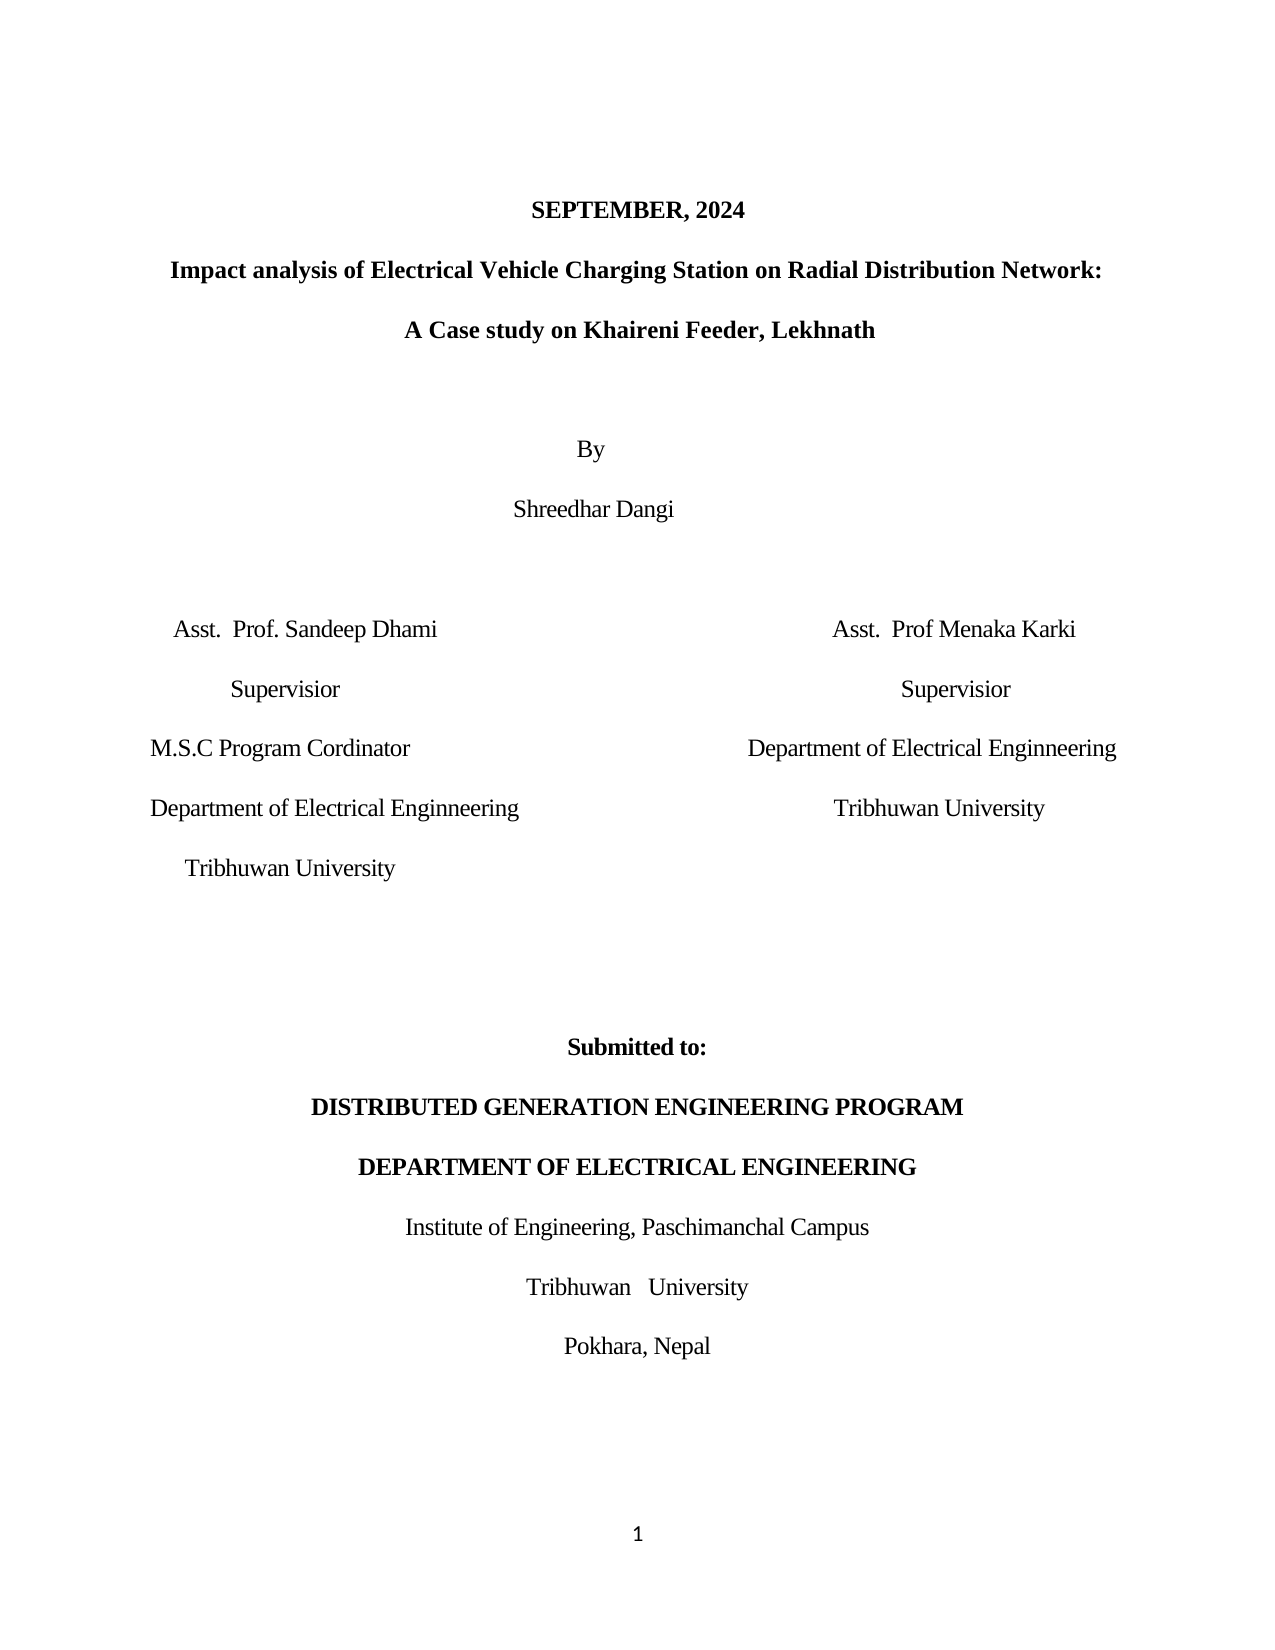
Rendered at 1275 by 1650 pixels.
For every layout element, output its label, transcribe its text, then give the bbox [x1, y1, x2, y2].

text Tribhuwan University [150, 1272, 1125, 1300]
text DISTRIBUTED GENERATION ENGINEERING PROGRAM [150, 1092, 1125, 1121]
text By [450, 434, 1125, 463]
text Impact analysis of Electrical Vehicle Charging Station on Radial Distribution Network: [150, 255, 1123, 284]
text A Case study on Khaireni Feeder, Lekhnath [150, 315, 1123, 344]
text Submitted to: [150, 1032, 1125, 1061]
text Tribhuwan University [150, 853, 1125, 882]
text SEPTEMBER, 2024 [150, 195, 1125, 224]
text Asst. Prof. Sandeep Dhami Asst. Prof Menaka Karki [150, 614, 1125, 643]
text M.S.C Program Cordinator Department of Electrical Enginneering [150, 733, 1125, 762]
text Shreedhar Dangi [375, 494, 1125, 523]
text Pokhara, Nepal [150, 1331, 1125, 1360]
text Department of Electrical Enginneering Tribhuwan University [150, 793, 1125, 822]
text Institute of Engineering, Paschimanchal Campus [150, 1212, 1125, 1241]
text Supervisior Supervisior [150, 674, 1125, 702]
text DEPARTMENT OF ELECTRICAL ENGINEERING [150, 1152, 1125, 1181]
